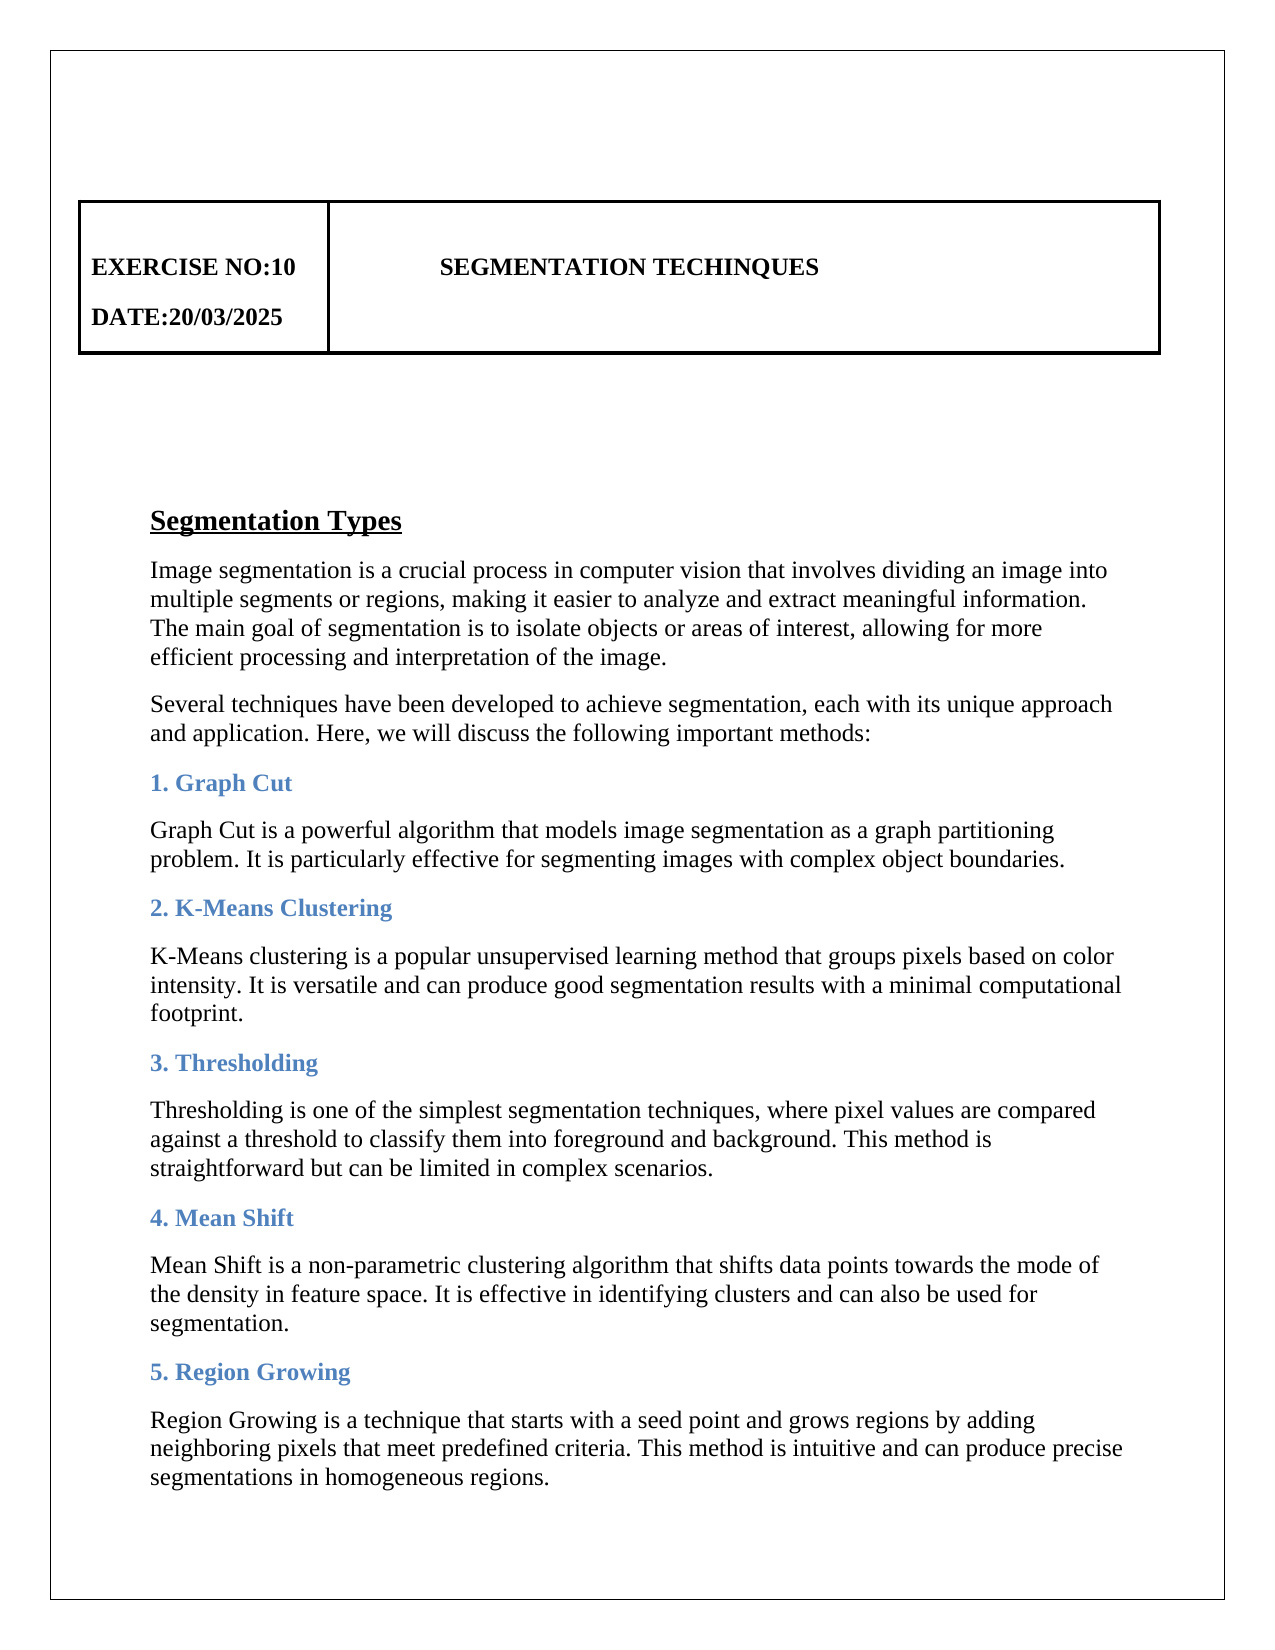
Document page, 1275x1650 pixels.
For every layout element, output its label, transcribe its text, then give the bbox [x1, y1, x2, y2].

text Region Growing is a technique that starts with a seed point and grows regions by adding neighboring pixels that meet predefined criteria. This method is intuitive and can produce precise segmentations in homogeneous regions. [150, 1405, 1125, 1491]
text Thresholding is one of the simplest segmentation techniques, where pixel values are compared against a threshold to classify them into foreground and background. This method is straightforward but can be limited in complex scenarios. [150, 1096, 1125, 1182]
subtitle Segmentation Types [150, 503, 1125, 537]
table_header EXERCISE NO:10 DATE:20/03/2025 [81, 203, 327, 351]
subtitle 3. Thresholding [150, 1048, 1125, 1077]
subtitle 2. K-Means Clustering [150, 893, 1125, 922]
text Image segmentation is a crucial process in computer vision that involves dividing an image into multiple segments or regions, making it easier to analyze and extract meaningful information. The main goal of segmentation is to isolate objects or areas of interest, allowing for more efficient processing and interpretation of the image. [150, 556, 1125, 671]
subtitle 1. Graph Cut [150, 768, 1125, 796]
text Several techniques have been developed to achieve segmentation, each with its unique approach and application. Here, we will discuss the following important methods: [150, 689, 1125, 747]
subtitle 5. Region Growing [150, 1357, 1125, 1386]
text Graph Cut is a powerful algorithm that models image segmentation as a graph partitioning problem. It is particularly effective for segmenting images with complex object boundaries. [150, 815, 1125, 873]
subtitle 4. Mean Shift [150, 1203, 1125, 1231]
table_header SEGMENTATION TECHINQUES [330, 203, 1158, 351]
text Mean Shift is a non-parametric clustering algorithm that shifts data points towards the mode of the density in feature space. It is effective in identifying clusters and can also be used for segmentation. [150, 1250, 1125, 1336]
text K-Means clustering is a popular unsupervised learning method that groups pixels based on color intensity. It is versatile and can produce good segmentation results with a minimal computational footprint. [150, 941, 1125, 1027]
